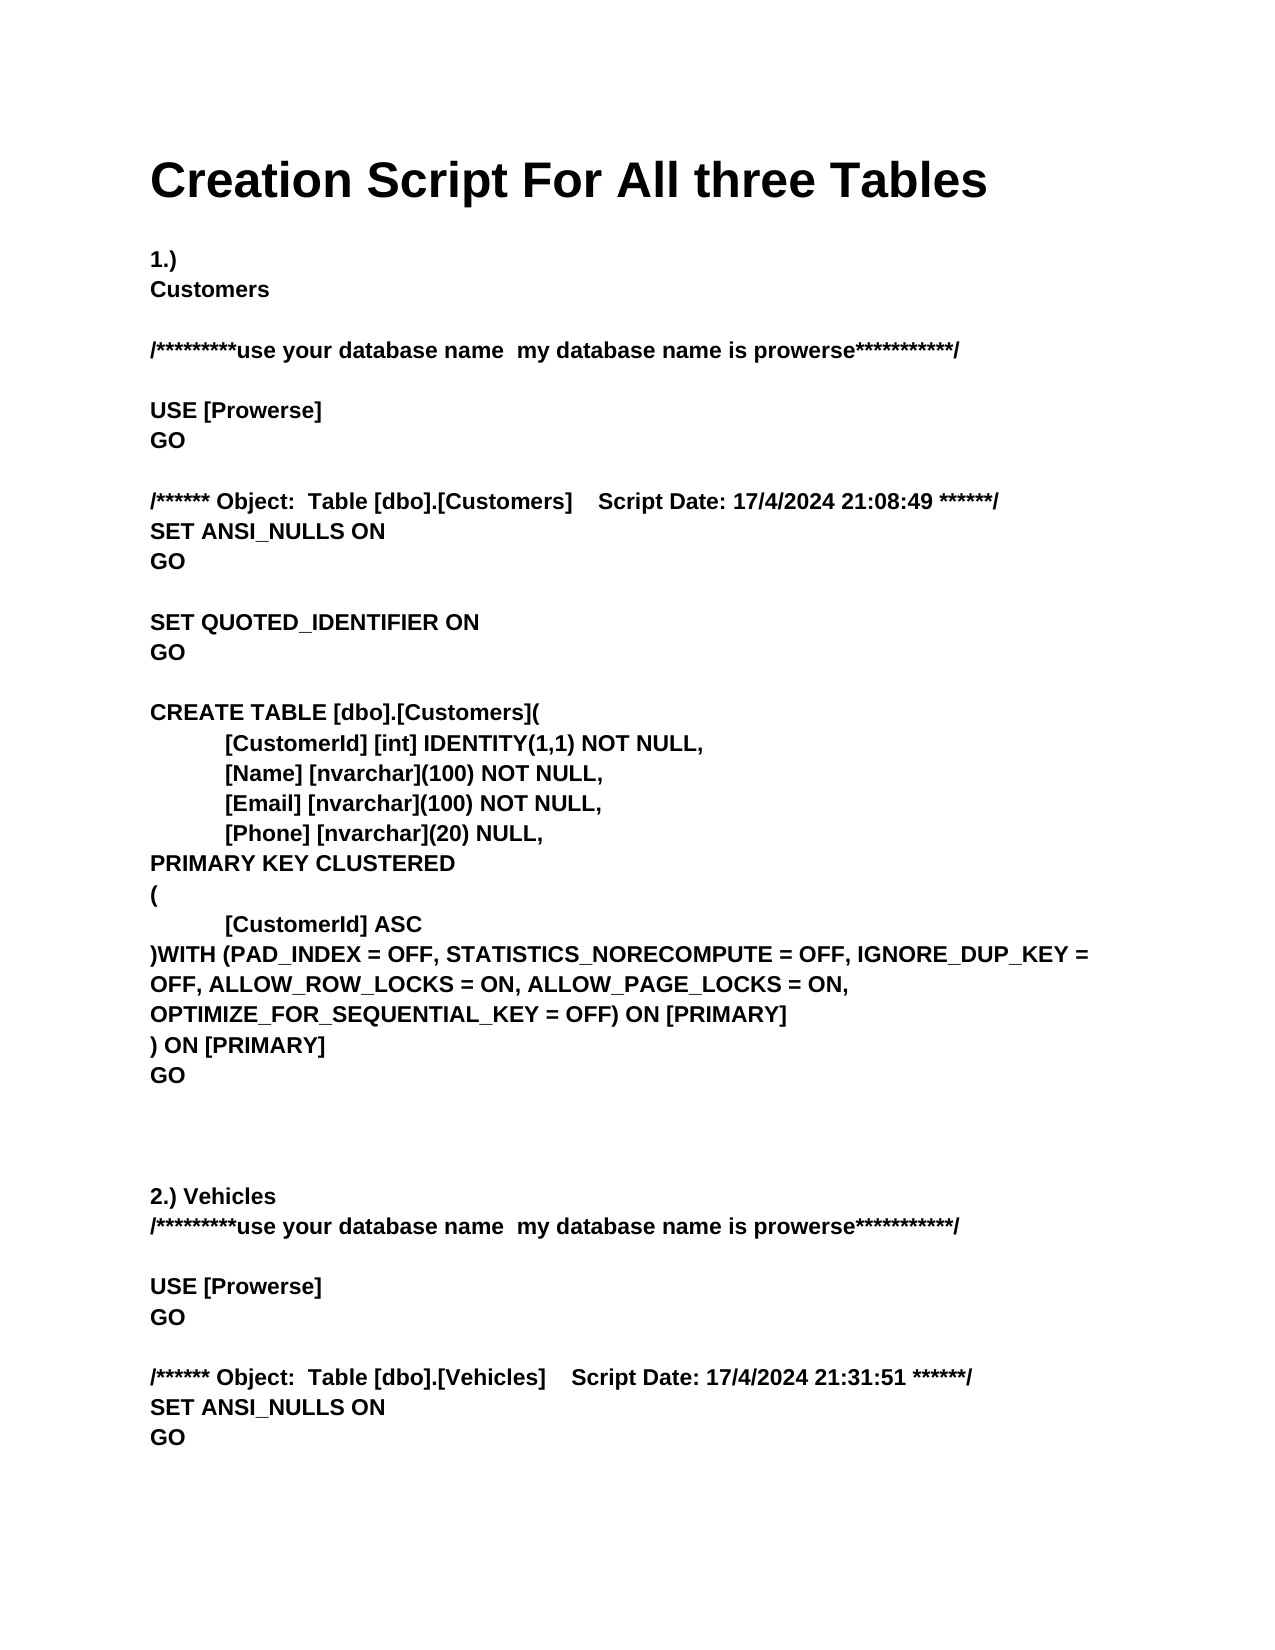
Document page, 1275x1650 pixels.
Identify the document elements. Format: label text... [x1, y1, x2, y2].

text SET ANSI_NULLS ON [150, 518, 1125, 544]
text GO [150, 1303, 1125, 1330]
text USE [Prowerse] [150, 1273, 1125, 1300]
text 1.) [150, 246, 1125, 273]
text 2.) Vehicles [150, 1183, 1125, 1209]
text Creation Script For All three Tables [150, 150, 1125, 207]
text ) ON [PRIMARY] [150, 1032, 1125, 1058]
text /*********use your database name my database name is prowerse***********/ [150, 337, 1125, 363]
text GO [150, 1062, 1125, 1088]
text [Phone] [nvarchar](20) NULL, [150, 820, 1125, 847]
text )WITH (PAD_INDEX = OFF, STATISTICS_NORECOMPUTE = OFF, IGNORE_DUP_KEY = OFF, ALLOW_ROW_LOCKS = ON, ALLOW_PAGE_LOCKS = ON, OPTIMIZE_FOR_SEQUENTIAL_KEY = OFF) ON [PRIMARY] [150, 941, 1125, 1028]
text [Email] [nvarchar](100) NOT NULL, [150, 790, 1125, 816]
text GO [150, 639, 1125, 665]
text [Name] [nvarchar](100) NOT NULL, [150, 760, 1125, 786]
text ( [150, 881, 1125, 907]
text PRIMARY KEY CLUSTERED [150, 850, 1125, 877]
text USE [Prowerse] [150, 397, 1125, 424]
text GO [150, 1424, 1125, 1451]
text /****** Object: Table [dbo].[Customers] Script Date: 17/4/2024 21:08:49 ******/ [150, 488, 1125, 514]
text /*********use your database name my database name is prowerse***********/ [150, 1213, 1125, 1239]
text [CustomerId] ASC [150, 911, 1125, 937]
text GO [150, 427, 1125, 454]
text [CustomerId] [int] IDENTITY(1,1) NOT NULL, [150, 729, 1125, 756]
text GO [150, 548, 1125, 575]
text Customers [150, 276, 1125, 303]
text CREATE TABLE [dbo].[Customers]( [150, 699, 1125, 726]
text /****** Object: Table [dbo].[Vehicles] Script Date: 17/4/2024 21:31:51 ******/ [150, 1364, 1125, 1390]
text SET ANSI_NULLS ON [150, 1394, 1125, 1421]
text SET QUOTED_IDENTIFIER ON [150, 609, 1125, 635]
